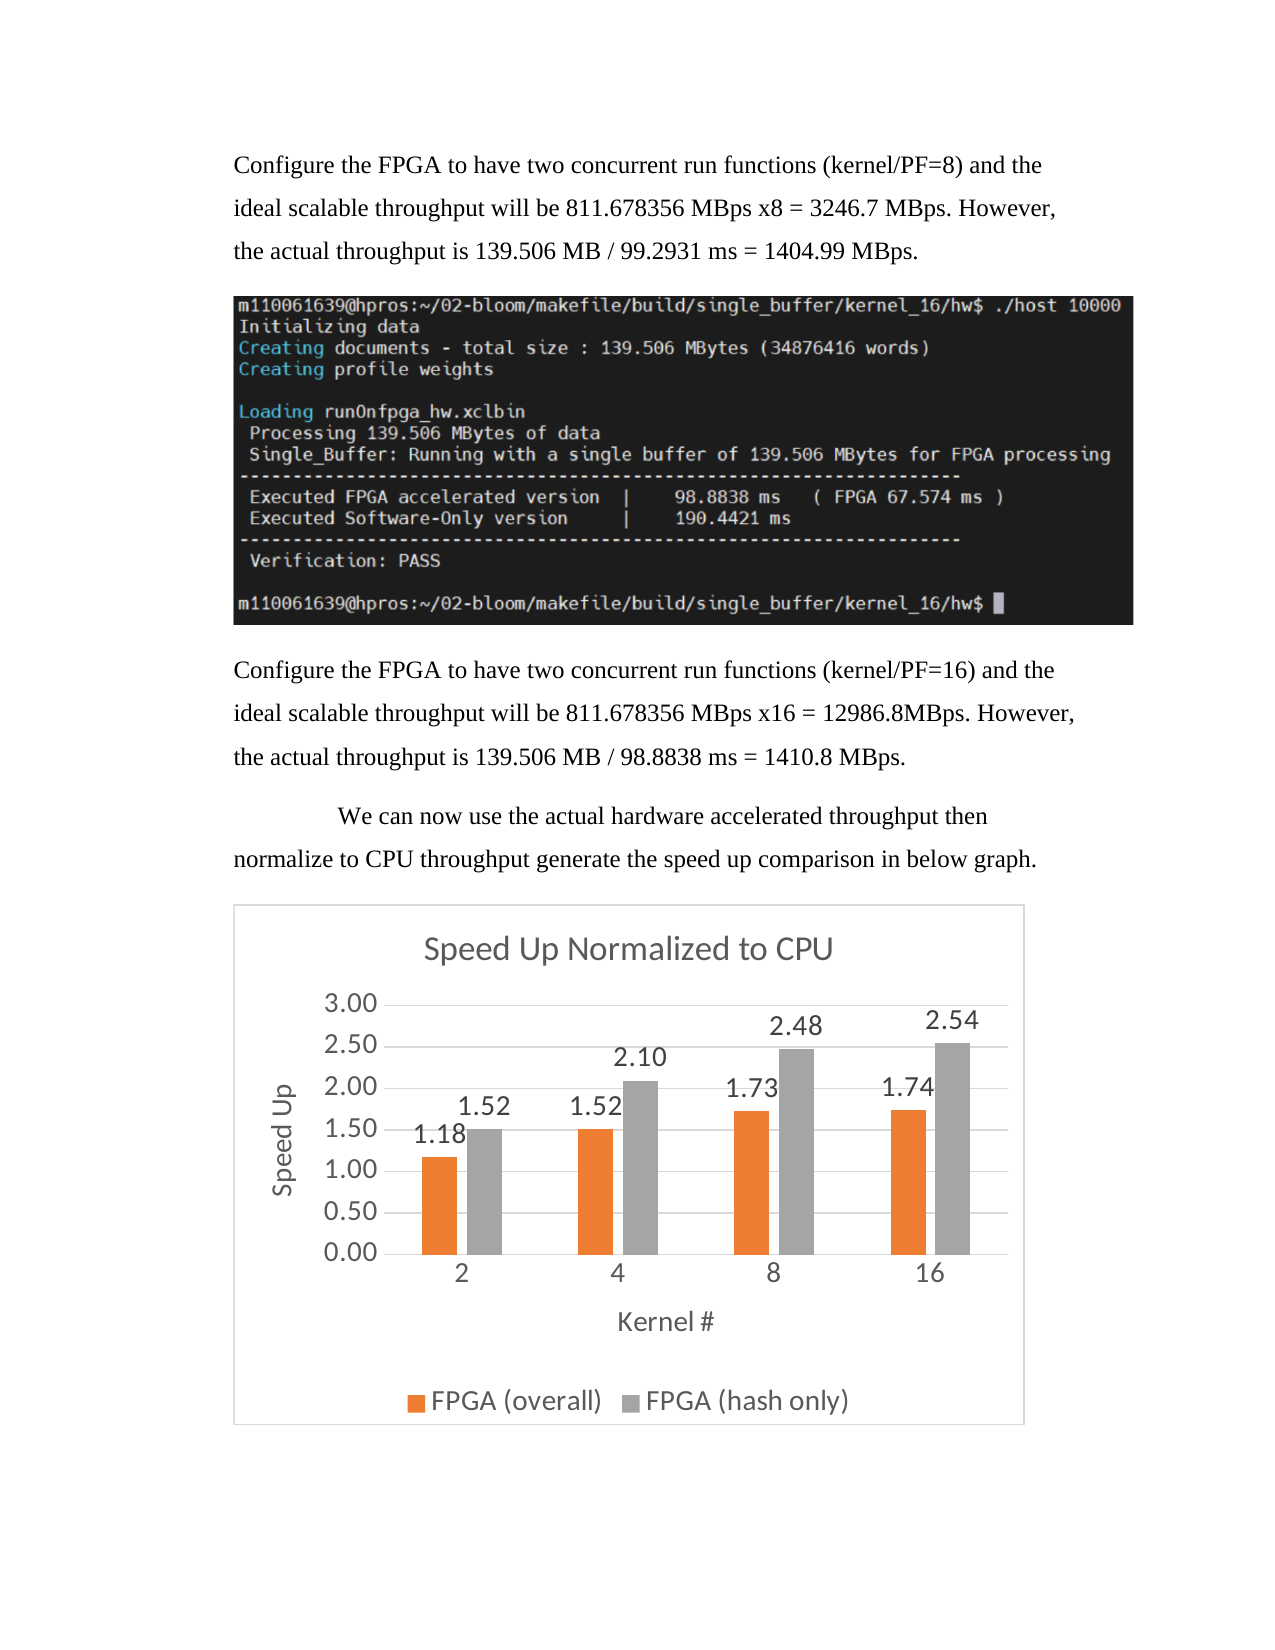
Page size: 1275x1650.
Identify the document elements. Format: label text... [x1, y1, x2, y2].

list We can now use the actual hardware accelerated throughput then normalize to CPU throughput generate the speed up comparison in below graph. [233, 801, 1087, 873]
list Configure the FPGA to have two concurrent run functions (kernel/PF=16) and the ideal scalable throughput will be 811.678356 MBps x16 = 12986.8MBps. However, the actual throughput is 139.506 MB / 98.8838 ms = 1410.8 MBps. [233, 655, 1087, 770]
list Configure the FPGA to have two concurrent run functions (kernel/PF=8) and the ideal scalable throughput will be 811.678356 MBps x8 = 3246.7 MBps. However, the actual throughput is 139.506 MB / 99.2931 ms = 1404.99 MBps. [233, 150, 1087, 265]
picture [233, 296, 1134, 625]
